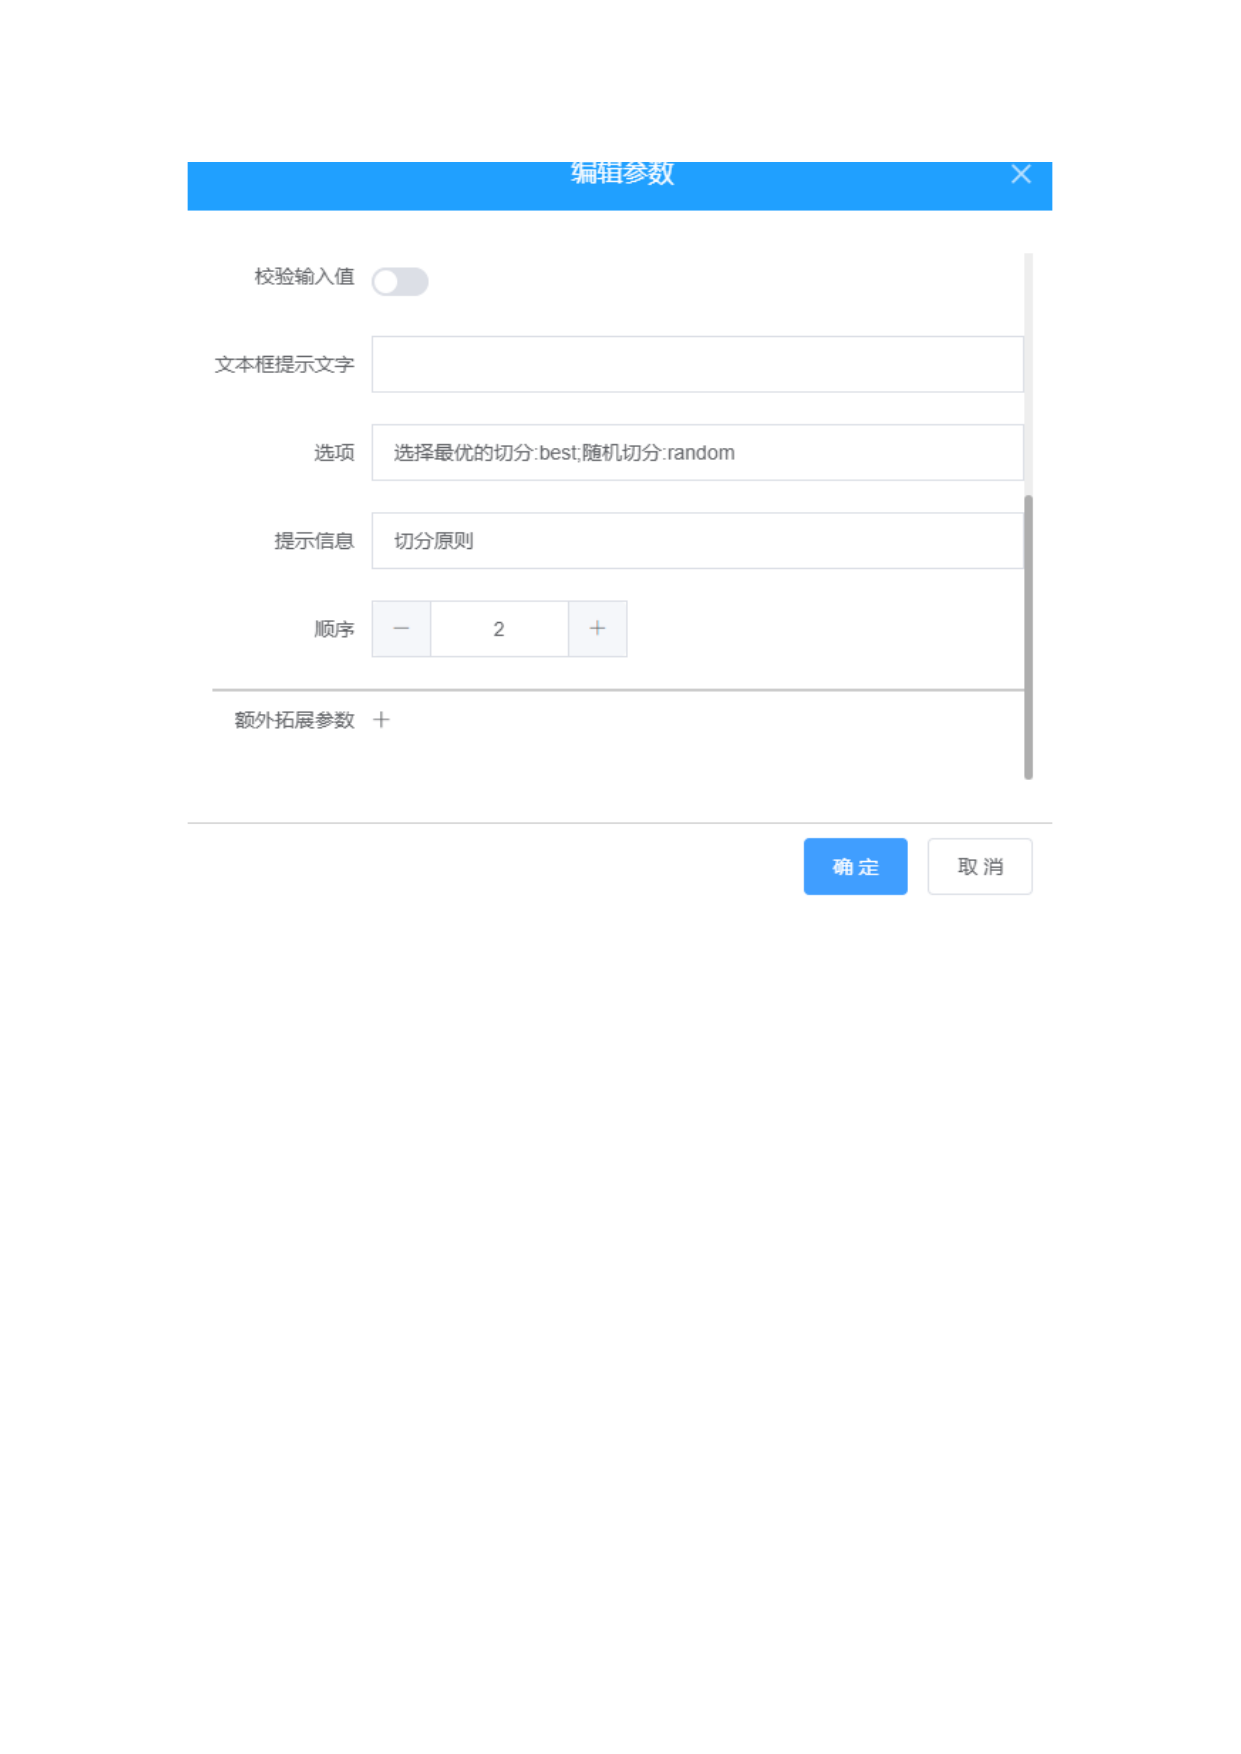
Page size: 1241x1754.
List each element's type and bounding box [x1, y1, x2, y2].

picture [187, 162, 1053, 908]
